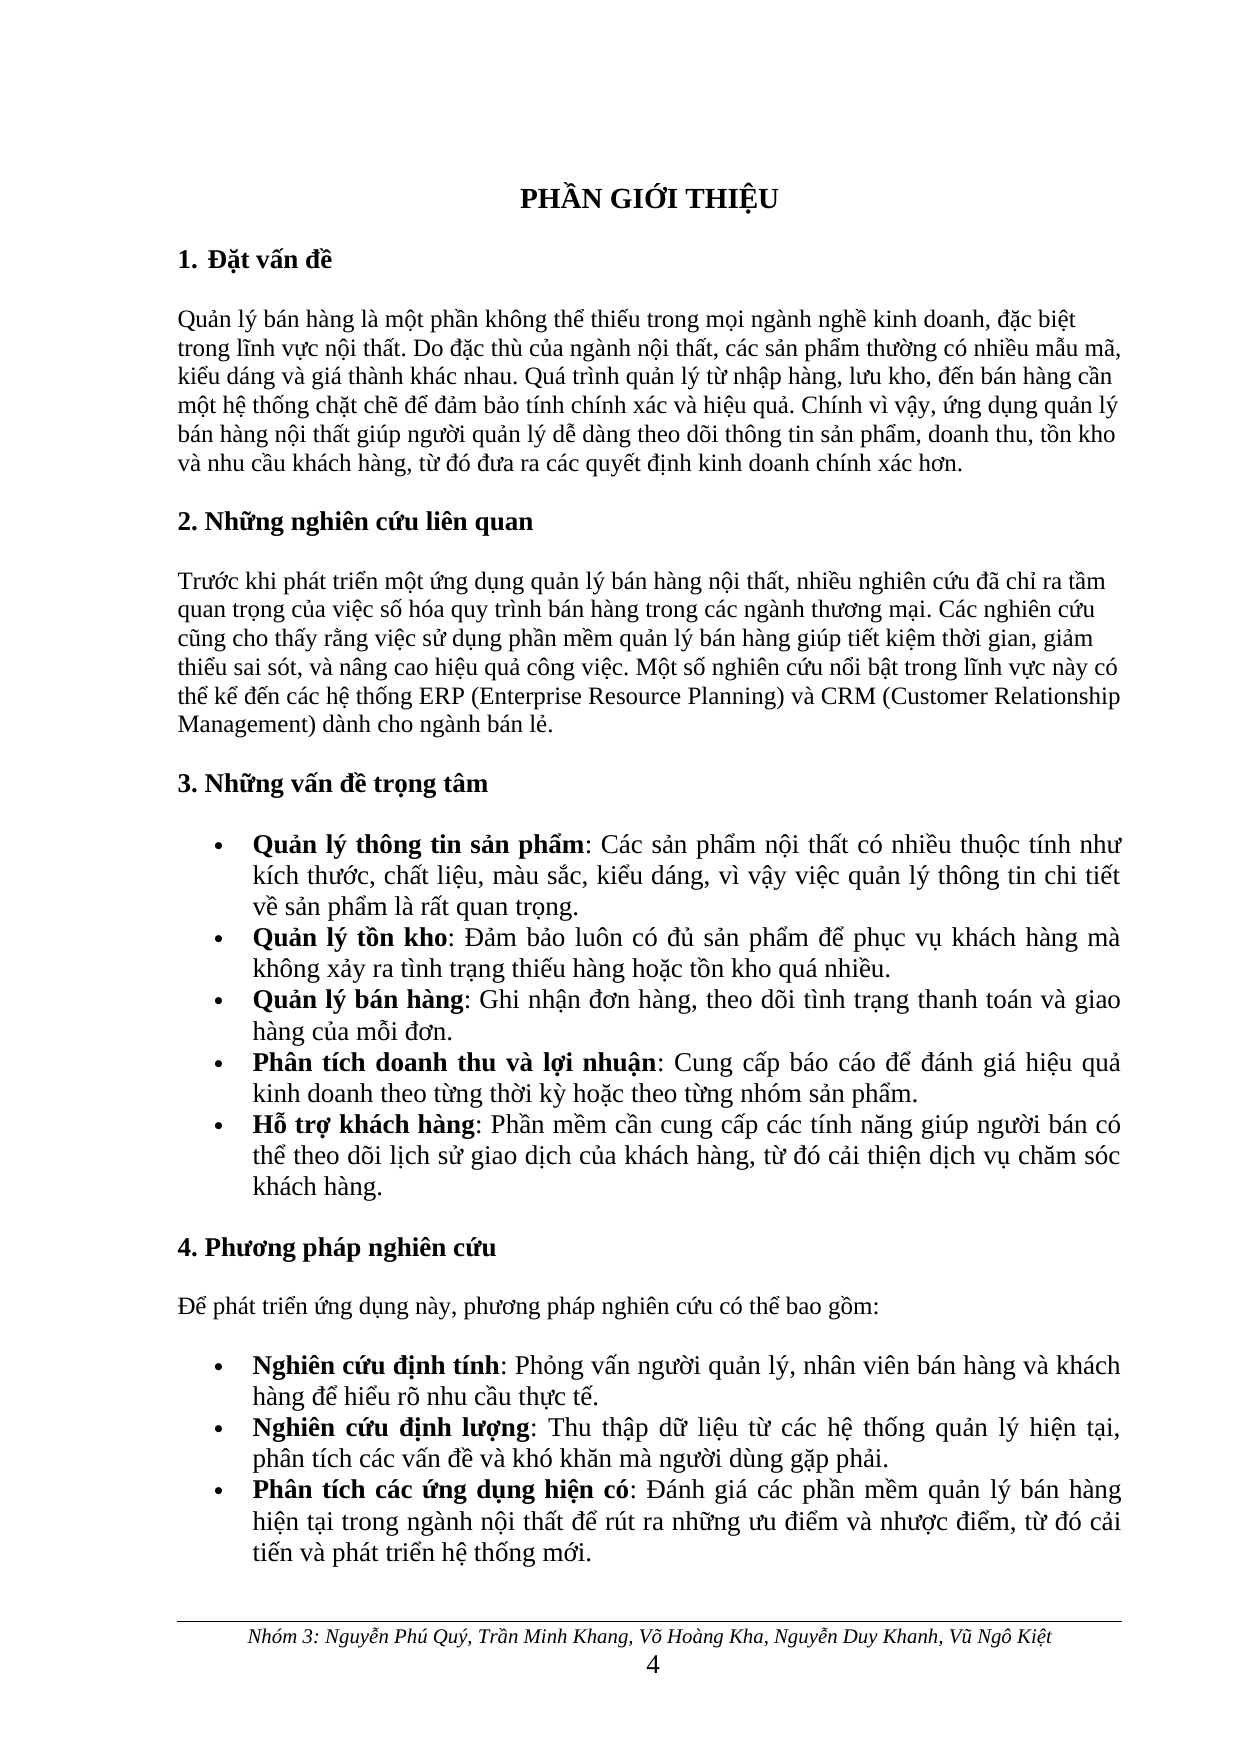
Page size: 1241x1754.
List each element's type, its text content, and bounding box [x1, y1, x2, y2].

subtitle Đặt vấn đề [177, 243, 1122, 275]
list Nghiên cứu định tính: Phỏng vấn người quản lý, nhân viên bán hàng và khách hàng để hiểu rõ nhu cầu thực tế. [215, 1349, 1122, 1411]
list Quản lý bán hàng: Ghi nhận đơn hàng, theo dõi tình trạng thanh toán và giao hàng của mỗi đơn. [215, 983, 1122, 1046]
text Quản lý bán hàng là một phần không thể thiếu trong mọi ngành nghề kinh doanh, đặc biệt trong lĩnh vực nội thất. Do đặc thù của ngành nội thất, các sản phẩm thường có nhiều mẫu mã, kiểu dáng và giá thành khác nhau. Quá trình quản lý từ nhập hàng, lưu kho, đến bán hàng cần một hệ thống chặt chẽ để đảm bảo tính chính xác và hiệu quả. Chính vì vậy, ứng dụng quản lý bán hàng nội thất giúp người quản lý dễ dàng theo dõi thông tin sản phẩm, doanh thu, tồn kho và nhu cầu khách hàng, từ đó đưa ra các quyết định kinh doanh chính xác hơn. [177, 304, 1122, 476]
text Trước khi phát triển một ứng dụng quản lý bán hàng nội thất, nhiều nghiên cứu đã chỉ ra tầm quan trọng của việc số hóa quy trình bán hàng trong các ngành thương mại. Các nghiên cứu cũng cho thấy rằng việc sử dụng phần mềm quản lý bán hàng giúp tiết kiệm thời gian, giảm thiểu sai sót, và nâng cao hiệu quả công việc. Một số nghiên cứu nổi bật trong lĩnh vực này có thể kể đến các hệ thống ERP (Enterprise Resource Planning) và CRM (Customer Relationship Management) dành cho ngành bán lẻ. [177, 566, 1122, 738]
list Hỗ trợ khách hàng: Phần mềm cần cung cấp các tính năng giúp người bán có thể theo dõi lịch sử giao dịch của khách hàng, từ đó cải thiện dịch vụ chăm sóc khách hàng. [215, 1108, 1122, 1202]
list Phân tích doanh thu và lợi nhuận: Cung cấp báo cáo để đánh giá hiệu quả kinh doanh theo từng thời kỳ hoặc theo từng nhóm sản phẩm. [215, 1046, 1122, 1108]
subtitle 4. Phương pháp nghiên cứu [177, 1231, 1122, 1262]
text PHẦN GIỚI THIỆU [177, 181, 1122, 214]
subtitle 3. Những vấn đề trọng tâm [177, 767, 1122, 799]
list Quản lý tồn kho: Đảm bảo luôn có đủ sản phẩm để phục vụ khách hàng mà không xảy ra tình trạng thiếu hàng hoặc tồn kho quá nhiều. [215, 921, 1122, 983]
subtitle 2. Những nghiên cứu liên quan [177, 506, 1122, 537]
text Để phát triển ứng dụng này, phương pháp nghiên cứu có thể bao gồm: [177, 1291, 1122, 1320]
list Phân tích các ứng dụng hiện có: Đánh giá các phần mềm quản lý bán hàng hiện tại trong ngành nội thất để rút ra những ưu điểm và nhược điểm, từ đó cải tiến và phát triển hệ thống mới. [215, 1473, 1122, 1567]
list Quản lý thông tin sản phẩm: Các sản phẩm nội thất có nhiều thuộc tính như kích thước, chất liệu, màu sắc, kiểu dáng, vì vậy việc quản lý thông tin chi tiết về sản phẩm là rất quan trọng. [215, 828, 1122, 921]
list Nghiên cứu định lượng: Thu thập dữ liệu từ các hệ thống quản lý hiện tại, phân tích các vấn đề và khó khăn mà người dùng gặp phải. [215, 1411, 1122, 1473]
